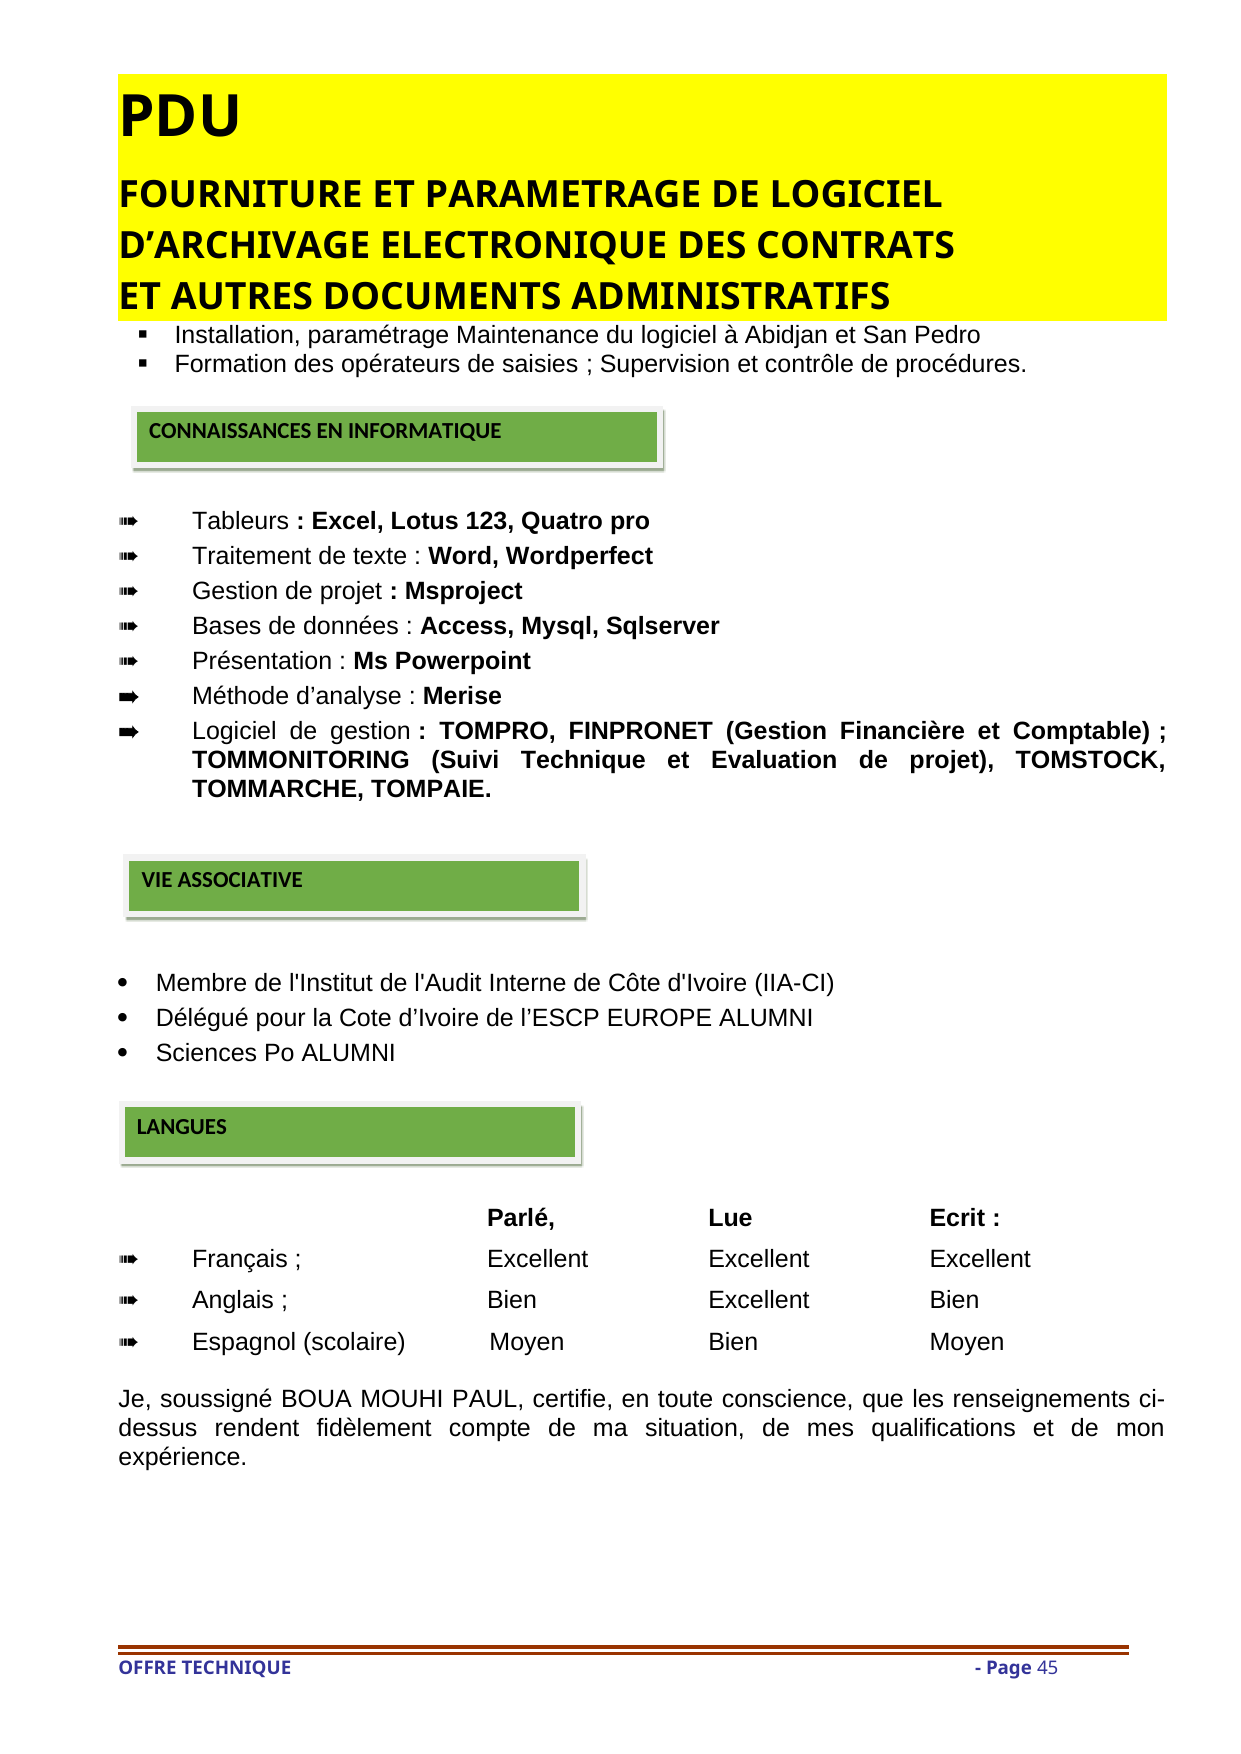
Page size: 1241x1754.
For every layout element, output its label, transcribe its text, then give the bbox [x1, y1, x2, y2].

list Installation, paramétrage Maintenance du logiciel à Abidjan et San Pedro [137, 321, 1167, 349]
list Logiciel de gestion : TOMPRO, FINPRONET (Gestion Financière et Comptable) ; TOMMONITORING (Suivi Technique et Evaluation de projet), TOMSTOCK, TOMMARCHE, TOMPAIE. [118, 716, 1167, 803]
list Délégué pour la Cote d’Ivoire de l’ESCP EUROPE ALUMNI [118, 1003, 1167, 1032]
list Sciences Po ALUMNI [118, 1038, 1167, 1067]
list Tableurs : Excel, Lotus 123, Quatro pro [118, 506, 1167, 534]
list Gestion de projet : Msproject [118, 576, 1167, 605]
list Membre de l'Institut de l'Audit Interne de Côte d'Ivoire (IIA-CI) [118, 968, 1167, 997]
list Anglais ; Bien Excellent Bien [118, 1285, 1167, 1314]
text Je, soussigné BOUA MOUHI PAUL, certifie, en toute conscience, que les renseignements ci-dessus rendent fidèlement compte de ma situation, de mes qualifications et de mon expérience. [118, 1384, 1167, 1470]
text Parlé, Lue Ecrit : [148, 1202, 1167, 1231]
list Méthode d’analyse : Merise [118, 681, 1167, 710]
list Bases de données : Access, Mysql, Sqlserver [118, 611, 1167, 640]
list Espagnol (scolaire) Moyen Bien Moyen [118, 1326, 1167, 1355]
list Français ; Excellent Excellent Excellent [118, 1244, 1167, 1273]
list Présentation : Ms Powerpoint [118, 646, 1167, 675]
list Formation des opérateurs de saisies ; Supervision et contrôle de procédures. [137, 349, 1167, 378]
list Traitement de texte : Word, Wordperfect [118, 541, 1167, 570]
